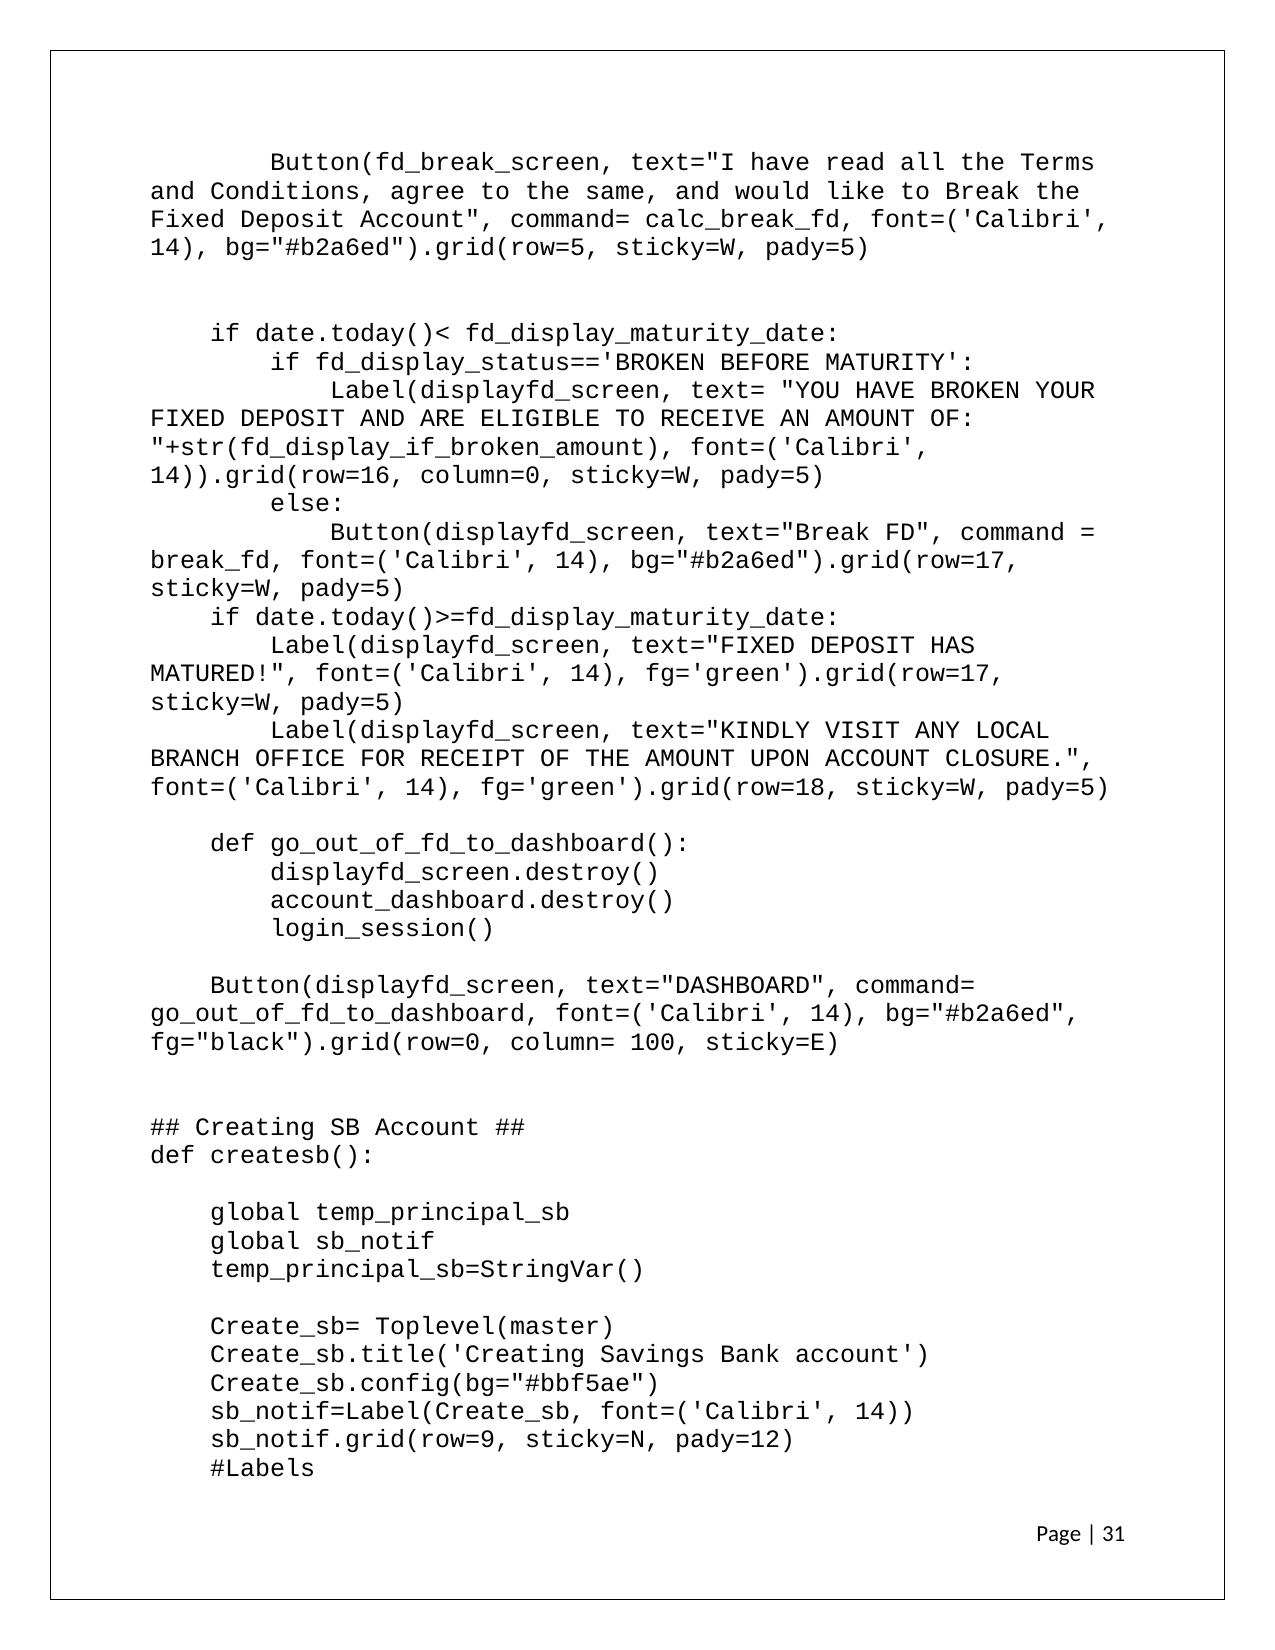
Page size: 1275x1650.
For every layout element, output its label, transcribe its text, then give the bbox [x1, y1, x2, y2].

text else: [150, 491, 1125, 519]
text temp_principal_sb=StringVar() [150, 1257, 1125, 1285]
text Label(displayfd_screen, text="FIXED DEPOSIT HAS MATURED!", font=('Calibri', 14), fg='green').grid(row=17, sticky=W, pady=5) [150, 632, 1125, 717]
text sb_notif=Label(Create_sb, font=('Calibri', 14)) [150, 1399, 1125, 1427]
text ## Creating SB Account ## [150, 1114, 1125, 1143]
text def createsb(): [150, 1143, 1125, 1171]
text sb_notif.grid(row=9, sticky=N, pady=12) [150, 1427, 1125, 1455]
text #Labels [150, 1455, 1125, 1484]
text if date.today()>=fd_display_maturity_date: [150, 604, 1125, 632]
text Label(displayfd_screen, text= "YOU HAVE BROKEN YOUR FIXED DEPOSIT AND ARE ELIGIBLE TO RECEIVE AN AMOUNT OF: "+str(fd_display_if_broken_amount), font=('Calibri', 14)).grid(row=16, column=0, sticky=W, pady=5) [150, 377, 1125, 491]
text def go_out_of_fd_to_dashboard(): [150, 831, 1125, 859]
text account_dashboard.destroy() [150, 887, 1125, 916]
text Create_sb.config(bg="#bbf5ae") [150, 1370, 1125, 1399]
text if fd_display_status=='BROKEN BEFORE MATURITY': [150, 349, 1125, 377]
text Button(displayfd_screen, text="DASHBOARD", command= go_out_of_fd_to_dashboard, font=('Calibri', 14), bg="#b2a6ed", fg="black").grid(row=0, column= 100, sticky=E) [150, 972, 1125, 1057]
text Label(displayfd_screen, text="KINDLY VISIT ANY LOCAL BRANCH OFFICE FOR RECEIPT OF THE AMOUNT UPON ACCOUNT CLOSURE.", font=('Calibri', 14), fg='green').grid(row=18, sticky=W, pady=5) [150, 717, 1125, 802]
text login_session() [150, 916, 1125, 944]
text global sb_notif [150, 1228, 1125, 1257]
text Button(fd_break_screen, text="I have read all the Terms and Conditions, agree to the same, and would like to Break the Fixed Deposit Account", command= calc_break_fd, font=('Calibri', 14), bg="#b2a6ed").grid(row=5, sticky=W, pady=5) [150, 150, 1125, 263]
text Button(displayfd_screen, text="Break FD", command = break_fd, font=('Calibri', 14), bg="#b2a6ed").grid(row=17, sticky=W, pady=5) [150, 519, 1125, 604]
text if date.today()< fd_display_maturity_date: [150, 321, 1125, 349]
text displayfd_screen.destroy() [150, 859, 1125, 887]
text Create_sb= Toplevel(master) [150, 1314, 1125, 1342]
text global temp_principal_sb [150, 1200, 1125, 1228]
text Create_sb.title('Creating Savings Bank account') [150, 1342, 1125, 1370]
